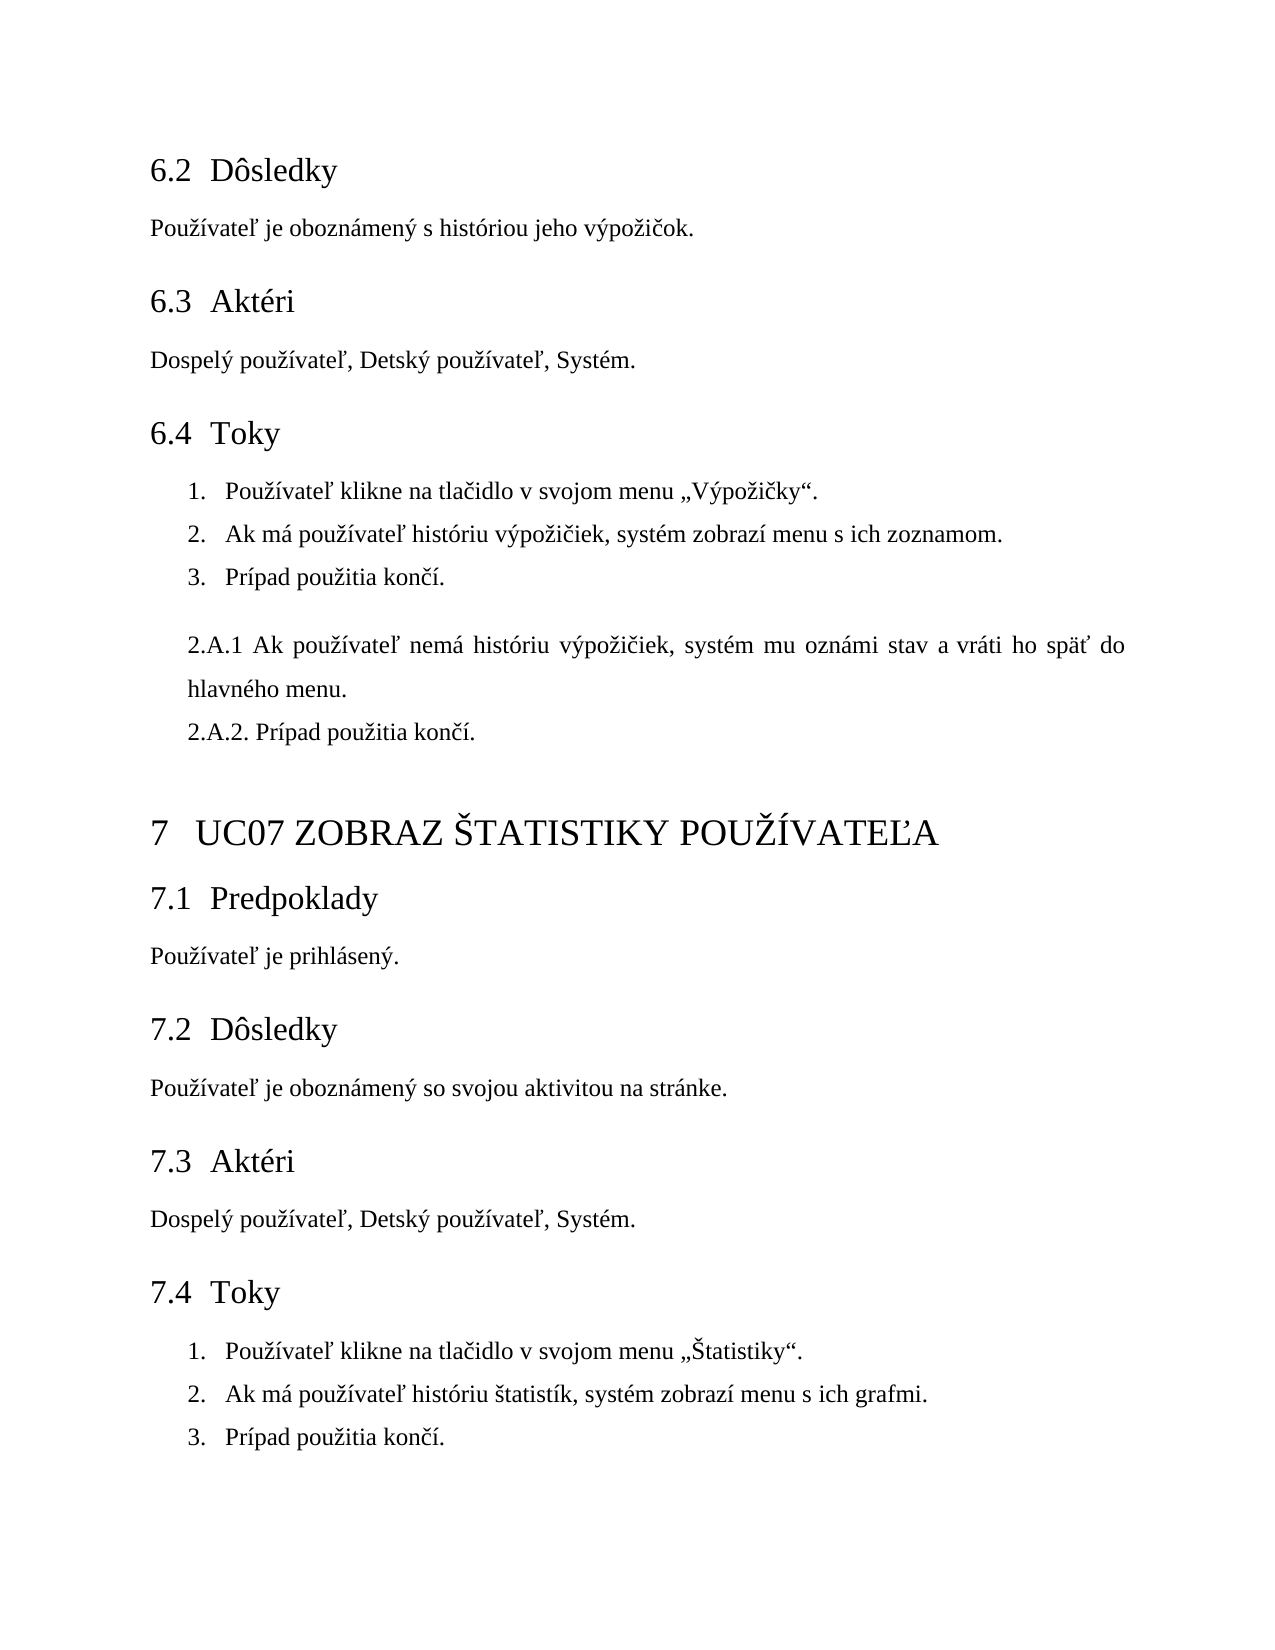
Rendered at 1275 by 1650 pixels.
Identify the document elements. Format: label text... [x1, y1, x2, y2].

subtitle Toky [150, 1272, 1125, 1311]
text Dospelý používateľ, Detský používateľ, Systém. [150, 345, 1125, 373]
subtitle Dôsledky [150, 1009, 1125, 1048]
subtitle Predpoklady [150, 878, 1125, 916]
text Používateľ je prihlásený. [150, 941, 1125, 970]
list Používateľ klikne na tlačidlo v svojom menu „Výpožičky“. [187, 476, 1125, 505]
list Prípad použitia končí. [187, 1422, 1125, 1451]
text Používateľ je oboznámený s históriou jeho výpožičok. [150, 213, 1125, 242]
list Ak má používateľ históriu štatistík, systém zobrazí menu s ich grafmi. [187, 1379, 1125, 1408]
text Dospelý používateľ, Detský používateľ, Systém. [150, 1204, 1125, 1233]
subtitle Aktéri [150, 281, 1125, 320]
text Používateľ je oboznámený so svojou aktivitou na stránke. [150, 1073, 1125, 1102]
text 2.A.1 Ak používateľ nemá históriu výpožičiek, systém mu oznámi stav a vráti ho späť do hlavného menu. [187, 631, 1125, 702]
list Používateľ klikne na tlačidlo v svojom menu „Štatistiky“. [187, 1336, 1125, 1364]
list Prípad použitia končí. [187, 562, 1125, 591]
subtitle Toky [150, 413, 1125, 451]
subtitle UC07 Zobraz štatistiky používateľa [150, 810, 1125, 853]
subtitle Dôsledky [150, 150, 1125, 188]
list Ak má používateľ históriu výpožičiek, systém zobrazí menu s ich zoznamom. [187, 519, 1125, 548]
subtitle Aktéri [150, 1141, 1125, 1179]
text 2.A.2. Prípad použitia končí. [187, 717, 1125, 746]
